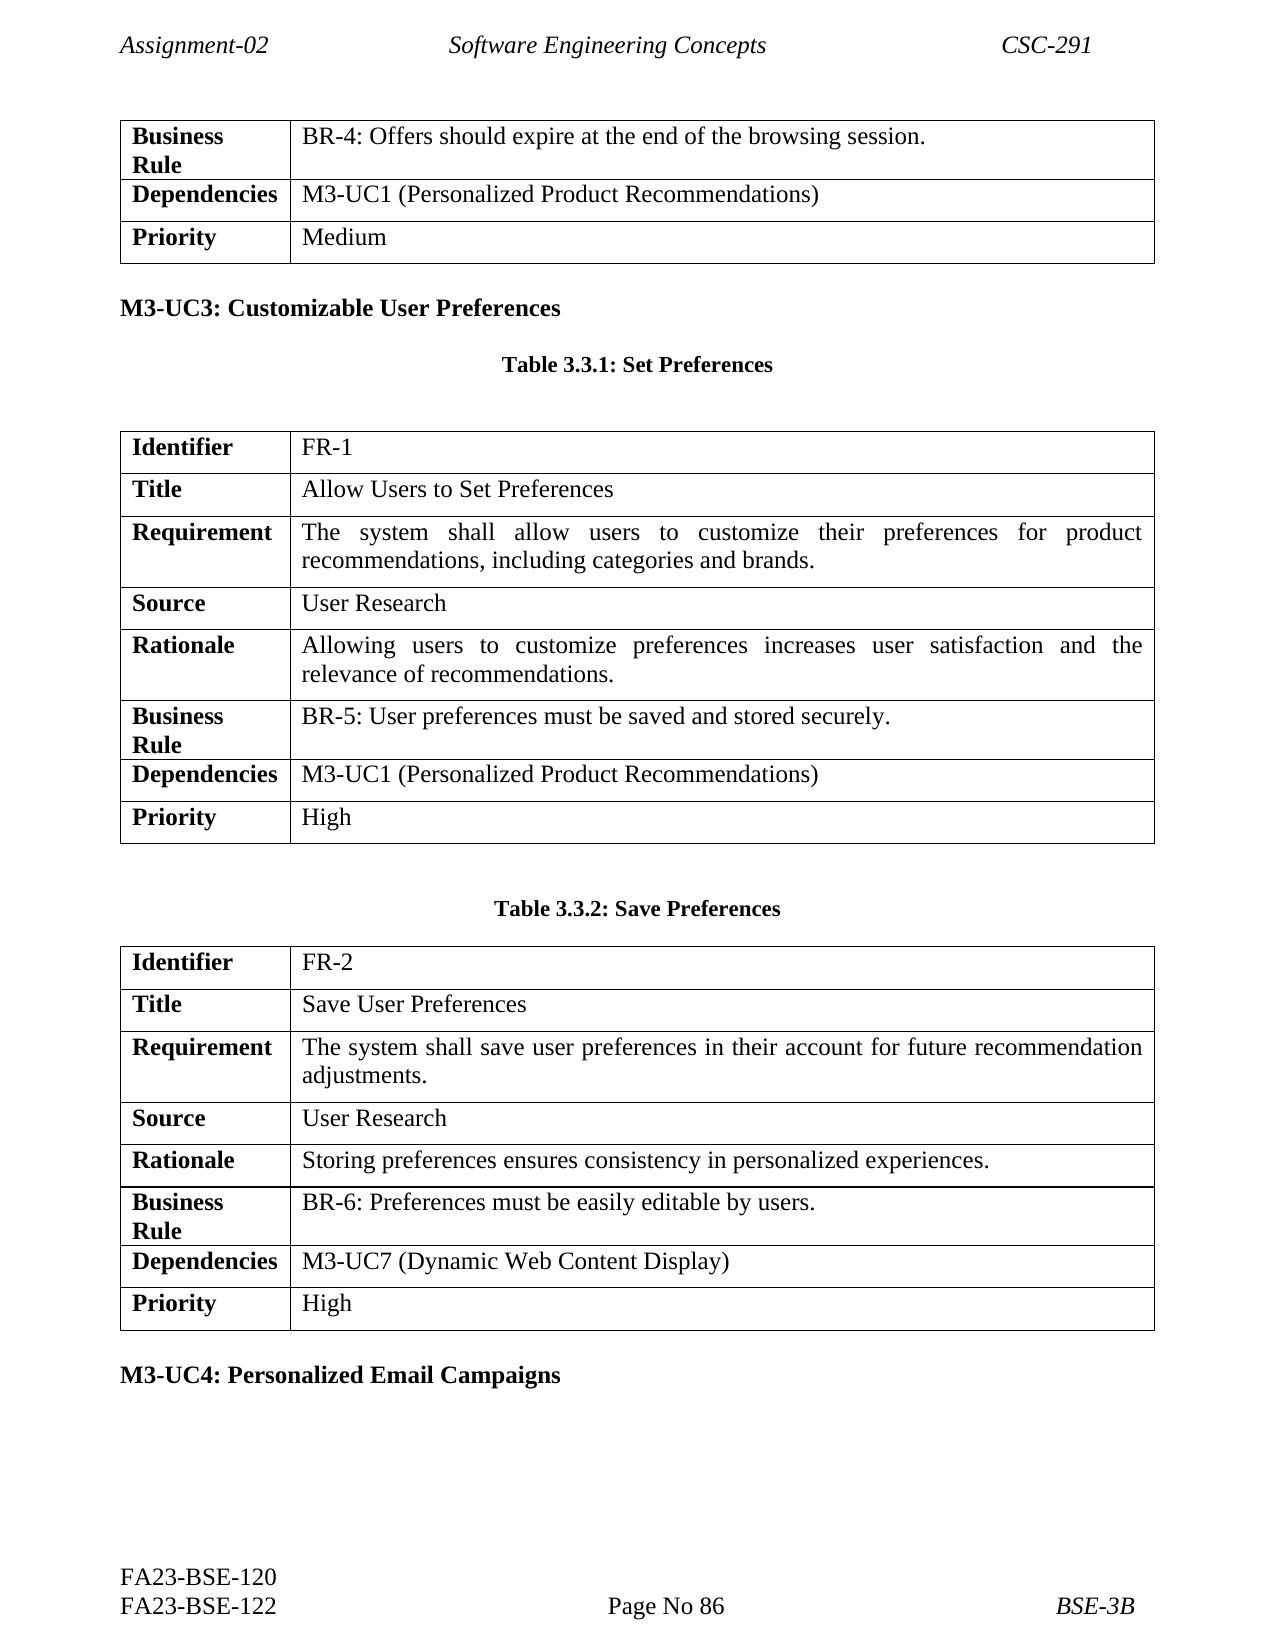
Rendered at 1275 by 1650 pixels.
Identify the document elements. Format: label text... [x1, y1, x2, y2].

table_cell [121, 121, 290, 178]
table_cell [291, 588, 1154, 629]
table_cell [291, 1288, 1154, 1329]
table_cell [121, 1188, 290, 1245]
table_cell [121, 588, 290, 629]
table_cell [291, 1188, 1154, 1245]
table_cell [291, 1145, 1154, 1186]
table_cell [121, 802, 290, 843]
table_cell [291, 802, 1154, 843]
text M3-UC4: Personalized Email Campaigns [120, 1360, 1155, 1388]
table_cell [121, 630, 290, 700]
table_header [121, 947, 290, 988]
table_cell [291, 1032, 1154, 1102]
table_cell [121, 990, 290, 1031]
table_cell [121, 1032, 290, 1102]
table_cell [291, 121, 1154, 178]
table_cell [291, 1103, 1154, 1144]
text Table 3.3.1: Set Preferences [120, 351, 1155, 378]
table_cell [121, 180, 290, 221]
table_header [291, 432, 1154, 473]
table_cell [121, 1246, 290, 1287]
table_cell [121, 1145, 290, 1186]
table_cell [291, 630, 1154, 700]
text M3-UC3: Customizable User Preferences [120, 293, 1155, 322]
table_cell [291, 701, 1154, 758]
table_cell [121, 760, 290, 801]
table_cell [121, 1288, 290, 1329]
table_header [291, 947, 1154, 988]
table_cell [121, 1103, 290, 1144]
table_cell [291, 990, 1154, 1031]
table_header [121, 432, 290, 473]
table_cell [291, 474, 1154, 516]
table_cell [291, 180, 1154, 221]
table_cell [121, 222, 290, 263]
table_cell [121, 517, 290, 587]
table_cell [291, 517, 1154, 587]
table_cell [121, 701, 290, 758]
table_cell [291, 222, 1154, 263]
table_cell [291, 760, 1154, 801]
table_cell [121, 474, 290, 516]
text Table 3.3.2: Save Preferences [120, 895, 1155, 922]
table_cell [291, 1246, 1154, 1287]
